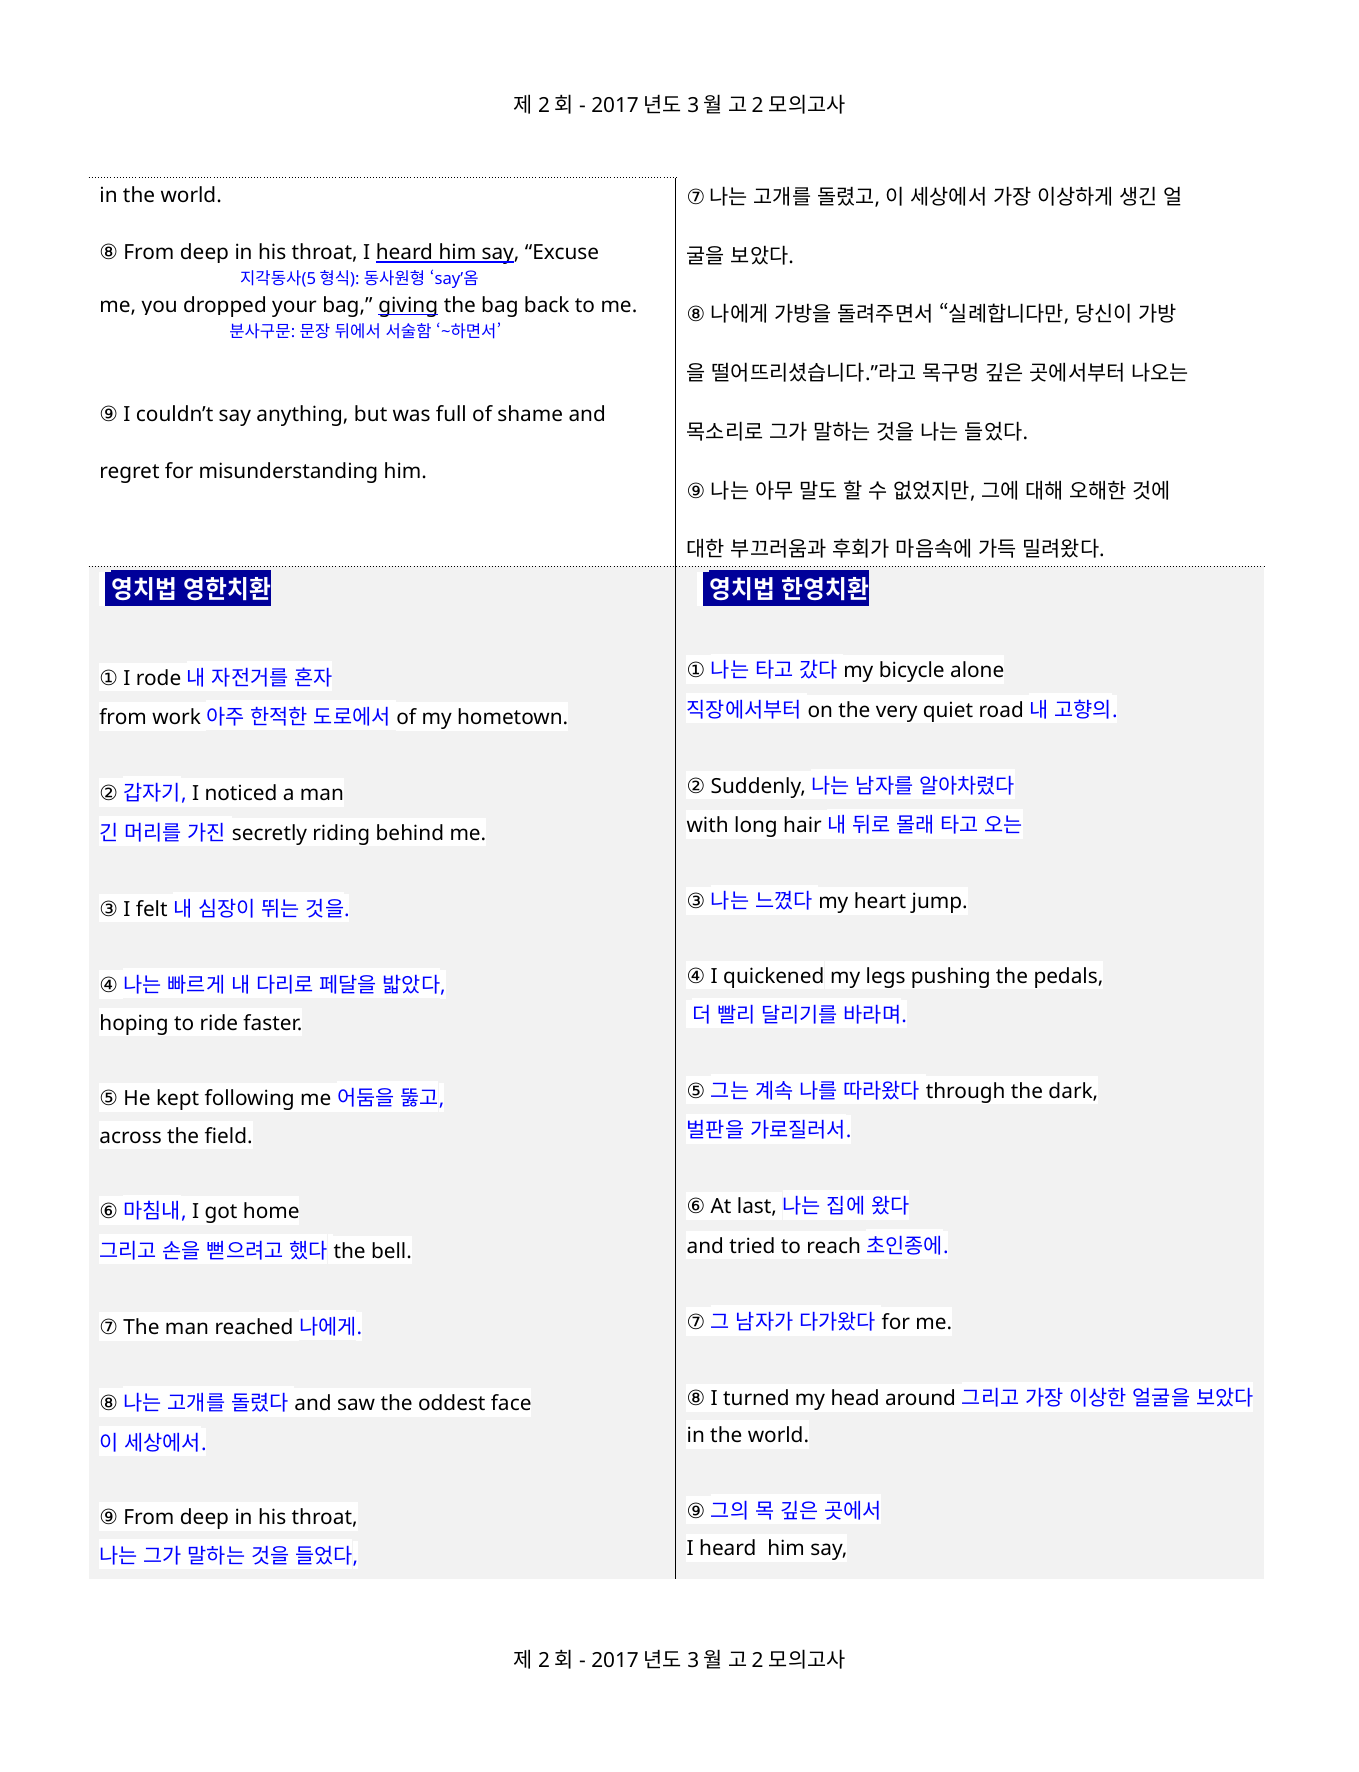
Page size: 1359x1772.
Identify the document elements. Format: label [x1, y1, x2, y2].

table_cell [89, 177, 675, 566]
table_cell [89, 566, 675, 1579]
table_cell [676, 566, 1264, 1579]
table_cell [676, 177, 1264, 566]
